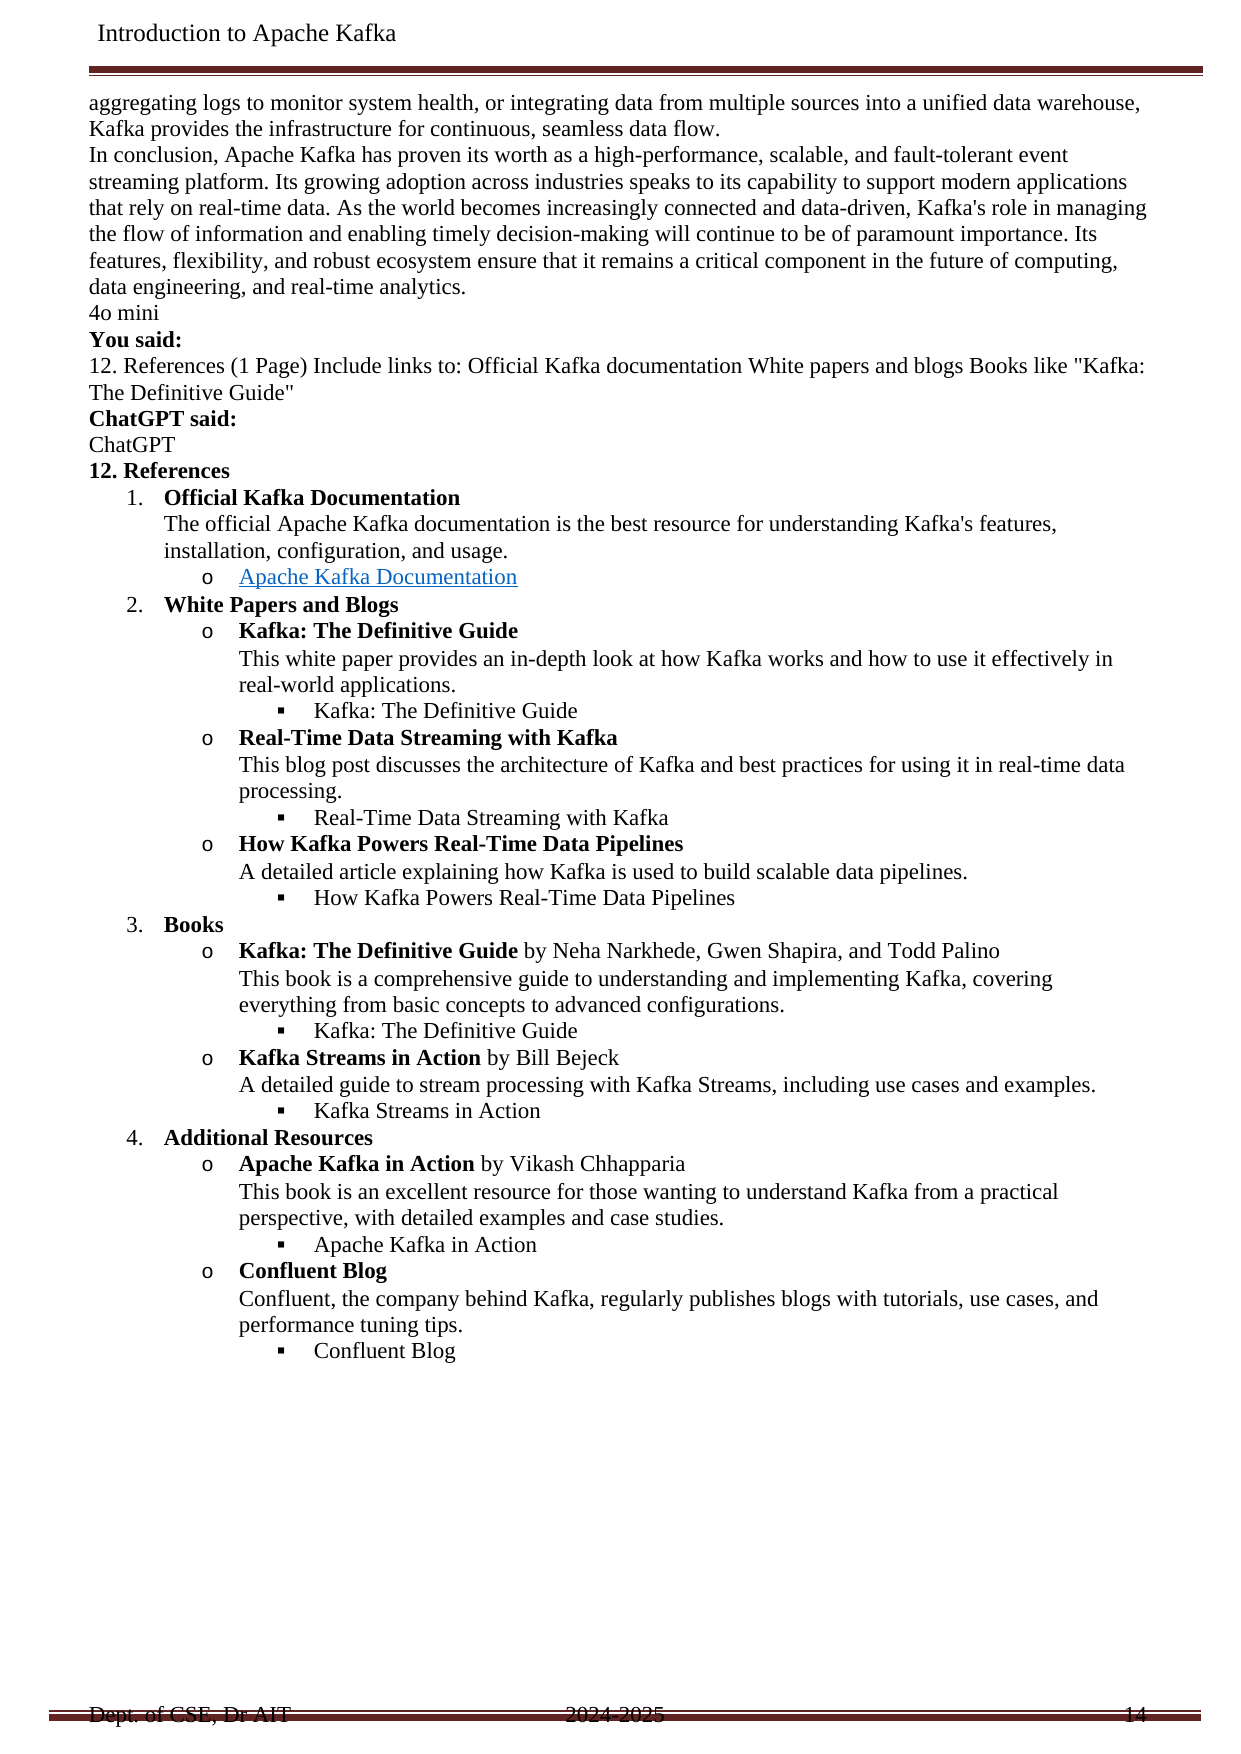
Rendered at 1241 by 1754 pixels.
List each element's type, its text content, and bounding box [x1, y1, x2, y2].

list Official Kafka Documentation The official Apache Kafka documentation is the best resource for understanding Kafka's features, installation, configuration, and usage. [126, 484, 1152, 563]
list Kafka: The Definitive Guide [276, 697, 1152, 724]
list Books [126, 911, 1152, 937]
list Apache Kafka in Action by Vikash Chhapparia This book is an excellent resource for those wanting to understand Kafka from a practical perspective, with detailed examples and case studies. [201, 1150, 1152, 1231]
list How Kafka Powers Real-Time Data Pipelines [276, 884, 1152, 911]
list Confluent Blog [276, 1337, 1152, 1364]
list Kafka: The Definitive Guide [276, 1017, 1152, 1044]
text You said: [89, 326, 1152, 352]
list Kafka Streams in Action by Bill Bejeck A detailed guide to stream processing with Kafka Streams, including use cases and examples. [201, 1044, 1152, 1098]
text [89, 89, 1152, 141]
text 12. References (1 Page) Include links to: Official Kafka documentation White papers and blogs Books like "Kafka: The Definitive Guide" [89, 352, 1152, 405]
text 4o mini [89, 299, 1152, 326]
list Kafka: The Definitive Guide This white paper provides an in-depth look at how Kafka works and how to use it effectively in real-world applications. [201, 617, 1152, 697]
list White Papers and Blogs [126, 591, 1152, 617]
list Real-Time Data Streaming with Kafka [276, 804, 1152, 830]
list Confluent Blog Confluent, the company behind Kafka, regularly publishes blogs with tutorials, use cases, and performance tuning tips. [201, 1257, 1152, 1337]
list Apache Kafka Documentation [201, 563, 1152, 591]
list How Kafka Powers Real-Time Data Pipelines A detailed article explaining how Kafka is used to build scalable data pipelines. [201, 830, 1152, 884]
text In conclusion, Apache Kafka has proven its worth as a high-performance, scalable, and fault-tolerant event streaming platform. Its growing adoption across industries speaks to its capability to support modern applications that rely on real-time data. As the world becomes increasingly connected and data-driven, Kafka's role in managing the flow of information and enabling timely decision-making will continue to be of paramount importance. Its features, flexibility, and robust ecosystem ensure that it remains a critical component in the future of computing, data engineering, and real-time analytics. [89, 141, 1152, 299]
list Kafka: The Definitive Guide by Neha Narkhede, Gwen Shapira, and Todd Palino This book is a comprehensive guide to understanding and implementing Kafka, covering everything from basic concepts to advanced configurations. [201, 937, 1152, 1017]
list Apache Kafka in Action [276, 1231, 1152, 1257]
text ChatGPT said: [89, 405, 1152, 431]
text ChatGPT [89, 431, 1152, 458]
text 12. References [89, 458, 1152, 484]
list Kafka Streams in Action [276, 1098, 1152, 1124]
list Real-Time Data Streaming with Kafka This blog post discusses the architecture of Kafka and best practices for using it in real-time data processing. [201, 724, 1152, 804]
list Additional Resources [126, 1124, 1152, 1150]
